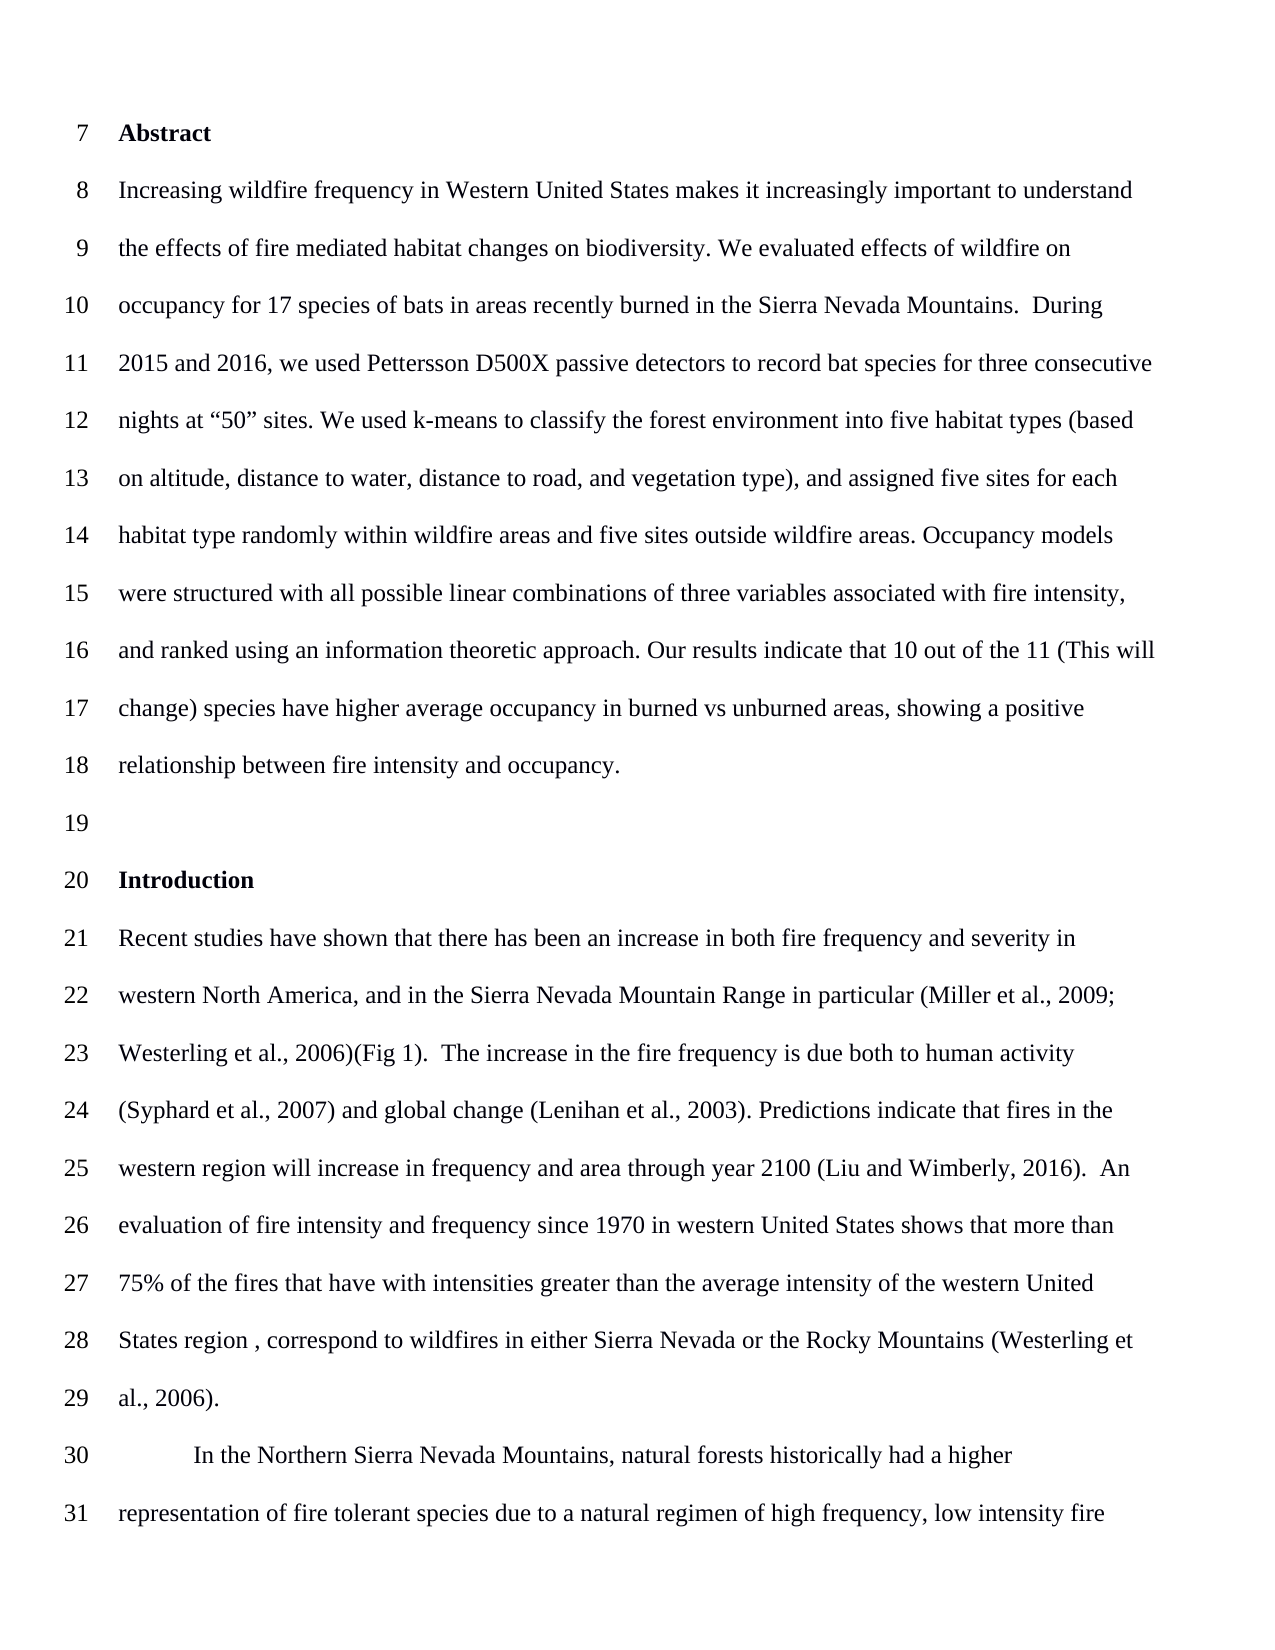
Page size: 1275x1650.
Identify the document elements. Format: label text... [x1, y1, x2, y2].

text Abstract [118, 118, 1157, 147]
text Increasing wildfire frequency in Western United States makes it increasingly important to understand the effects of fire mediated habitat changes on biodiversity. We evaluated effects of wildfire on occupancy for 17 species of bats in areas recently burned in the Sierra Nevada Mountains. During 2015 and 2016, we used Pettersson D500X passive detectors to record bat species for three consecutive nights at “50” sites. We used k-means to classify the forest environment into five habitat types (based on altitude, distance to water, distance to road, and vegetation type), and assigned five sites for each habitat type randomly within wildfire areas and five sites outside wildfire areas. Occupancy models were structured with all possible linear combinations of three variables associated with fire intensity, and ranked using an information theoretic approach. Our results indicate that 10 out of the 11 (This will change) species have higher average occupancy in burned vs unburned areas, showing a positive relationship between fire intensity and occupancy. [118, 176, 1157, 779]
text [118, 1441, 1157, 1527]
text Recent studies have shown that there has been an increase in both fire frequency and severity in western North America, and in the Sierra Nevada Mountain Range in particular (Miller et al., 2009; Westerling et al., 2006)(Fig 1). The increase in the fire frequency is due both to human activity (Syphard et al., 2007) and global change (Lenihan et al., 2003). Predictions indicate that fires in the western region will increase in frequency and area through year 2100 (Liu and Wimberly, 2016). An evaluation of fire intensity and frequency since 1970 in western United States shows that more than 75% of the fires that have with intensities greater than the average intensity of the western United States region , correspond to wildfires in either Sierra Nevada or the Rocky Mountains (Westerling et al., 2006). [118, 923, 1157, 1412]
text Introduction [118, 866, 1157, 894]
